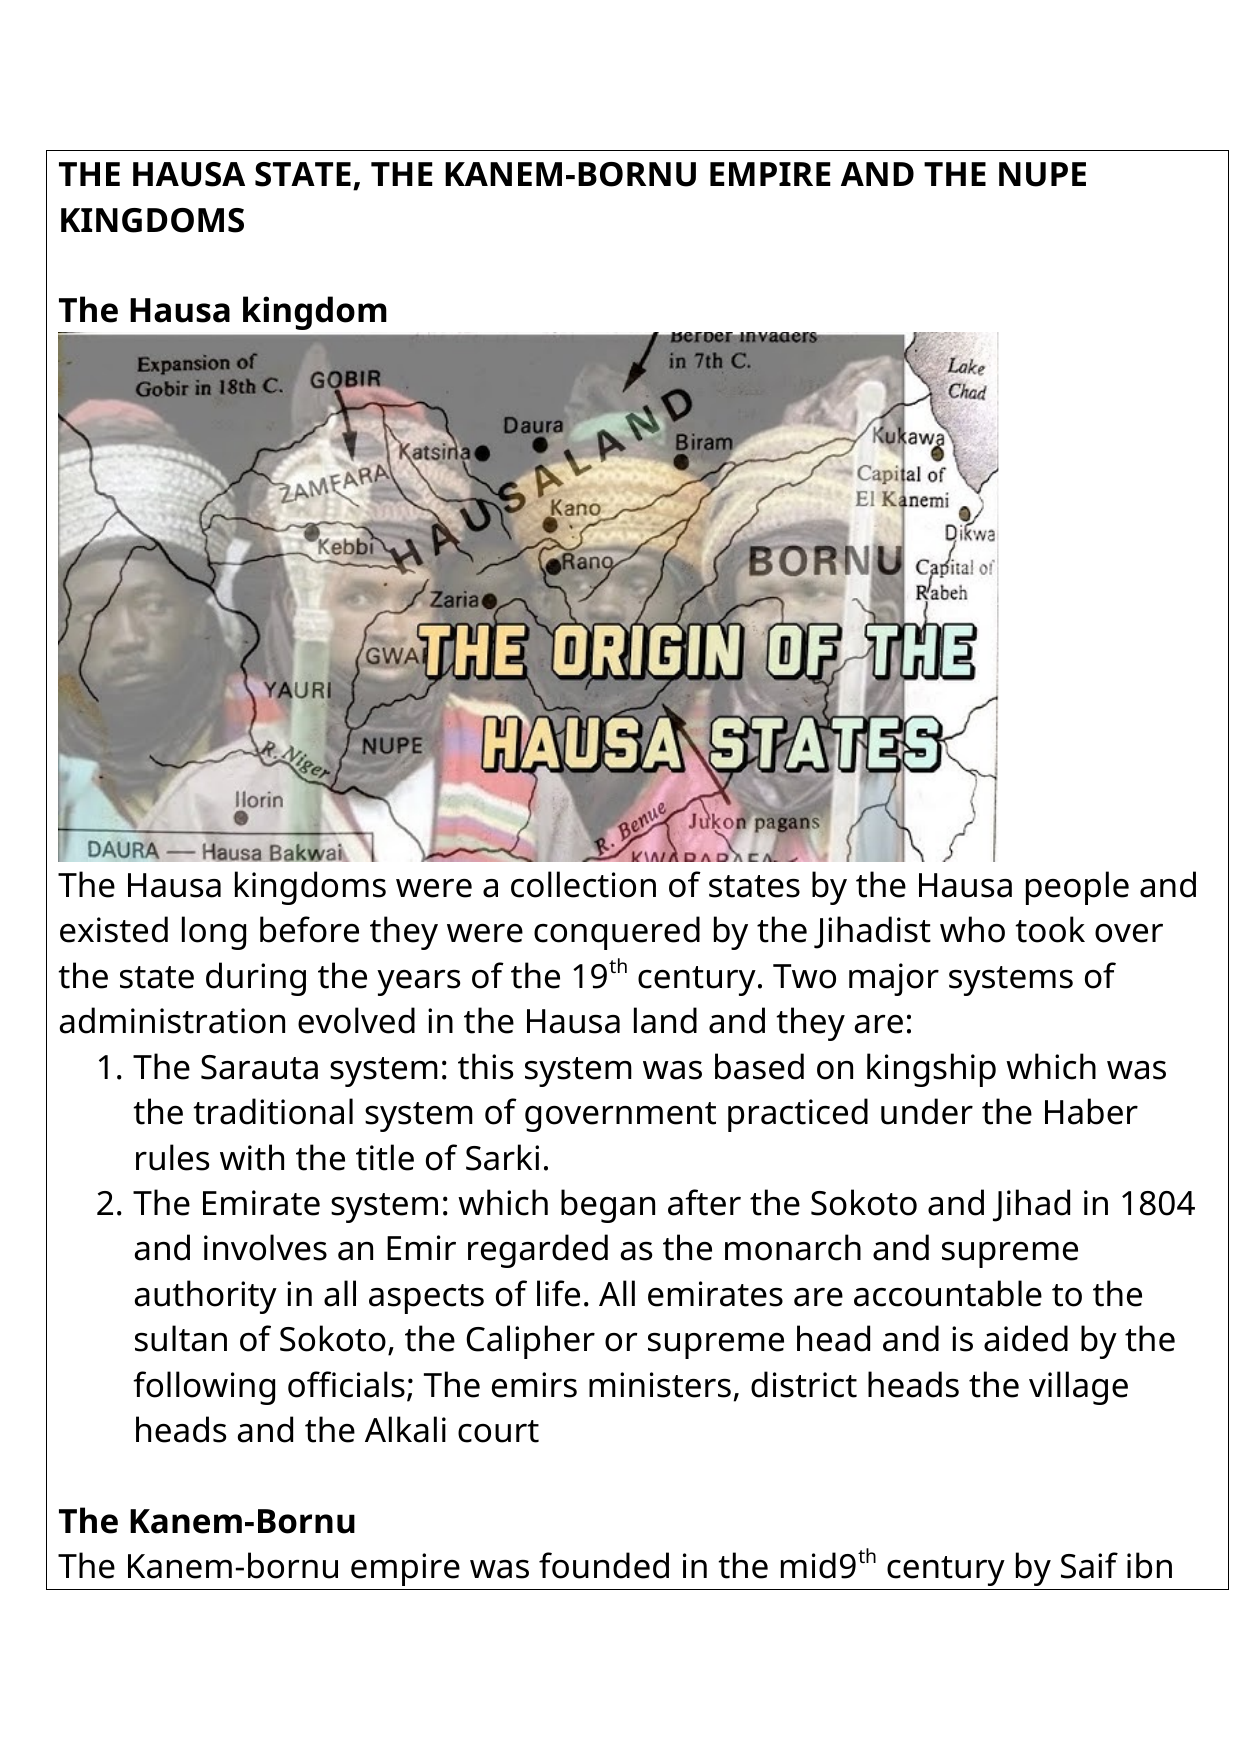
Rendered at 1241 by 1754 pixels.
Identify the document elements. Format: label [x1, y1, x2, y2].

picture [58, 332, 999, 862]
table_header [47, 151, 1228, 1588]
